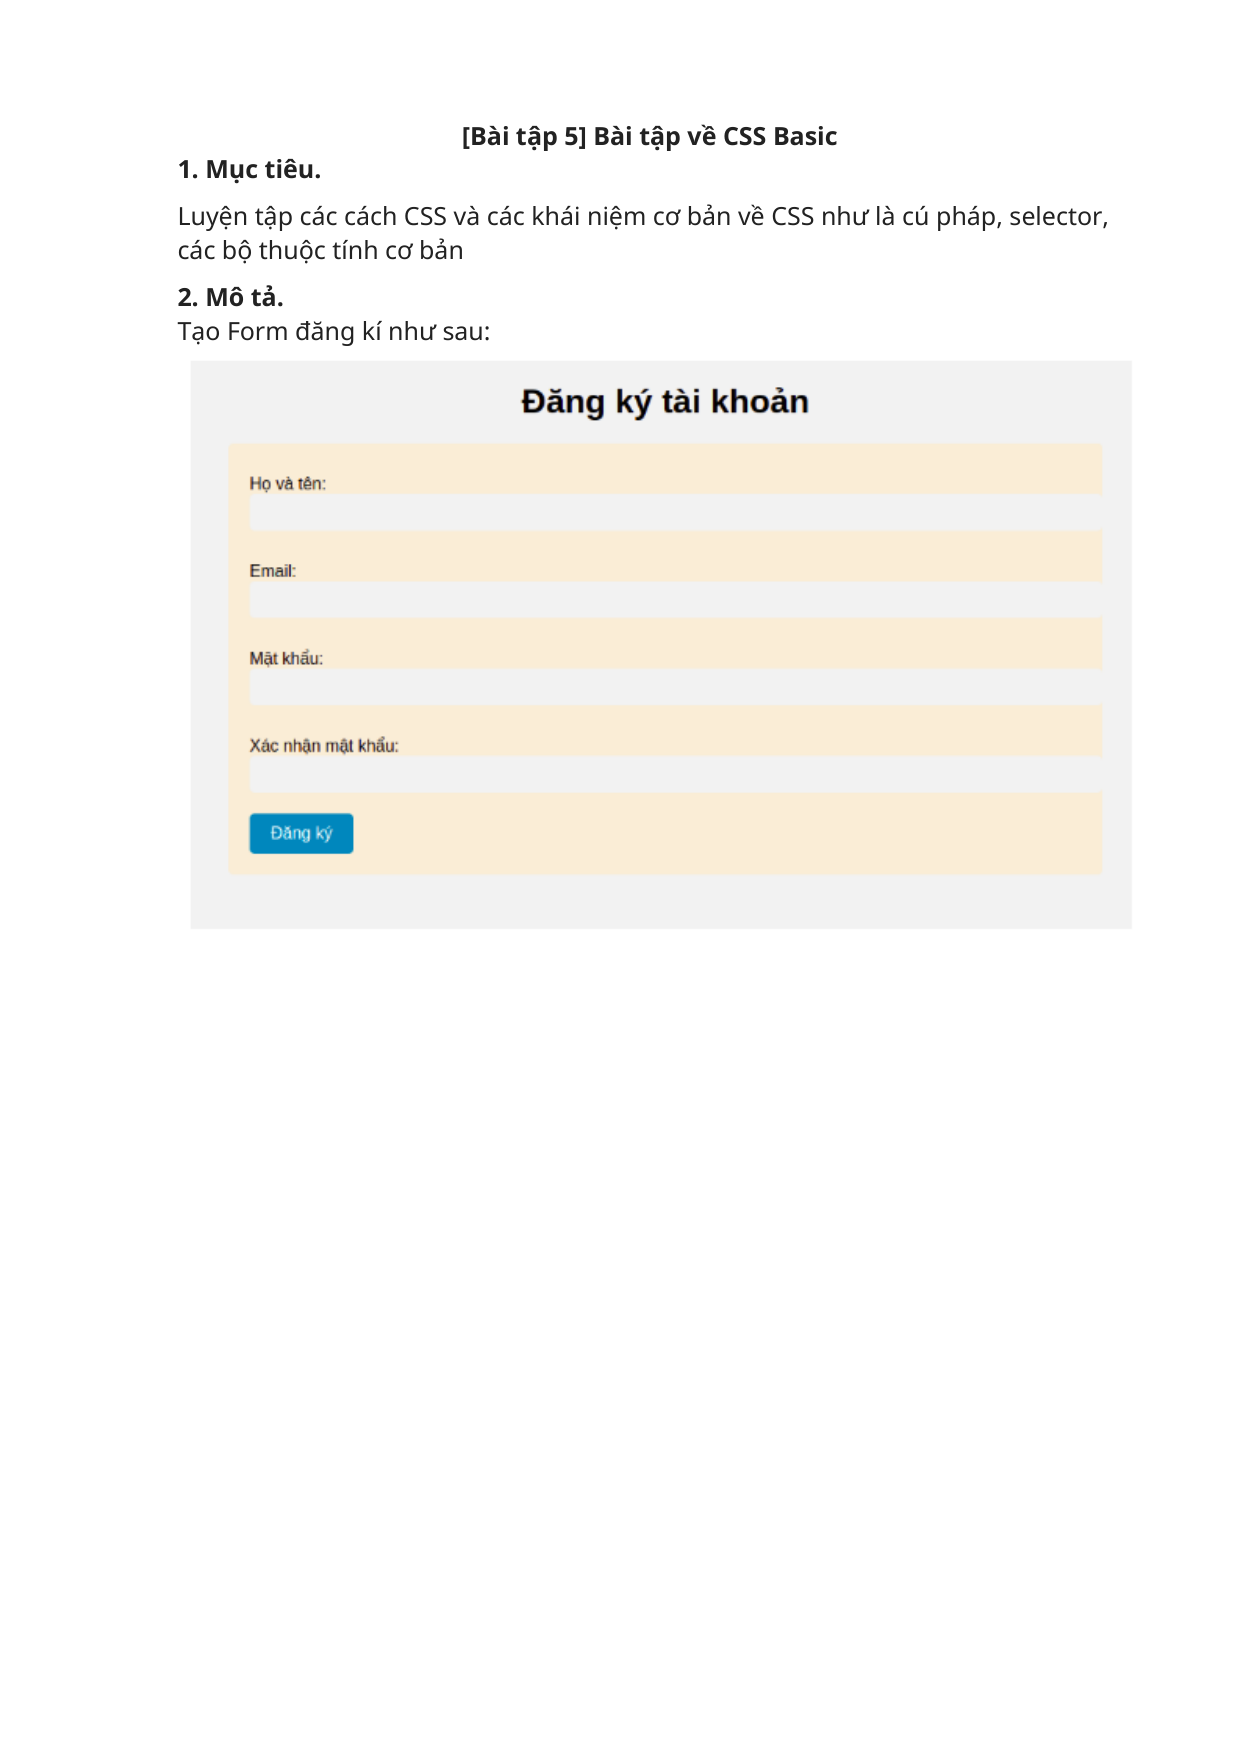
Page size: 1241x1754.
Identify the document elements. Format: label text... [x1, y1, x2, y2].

text Luyện tập các cách CSS và các khái niệm cơ bản về CSS như là cú pháp, selector, các bộ thuộc tính cơ bản [177, 199, 1122, 267]
text 1. Mục tiêu. [177, 152, 1122, 186]
text [Bài tập 5] Bài tập về CSS Basic [177, 118, 1122, 152]
text Tạo Form đăng kí như sau: [177, 313, 1122, 347]
picture [177, 347, 1140, 948]
text 2. Mô tả. [177, 279, 1122, 313]
